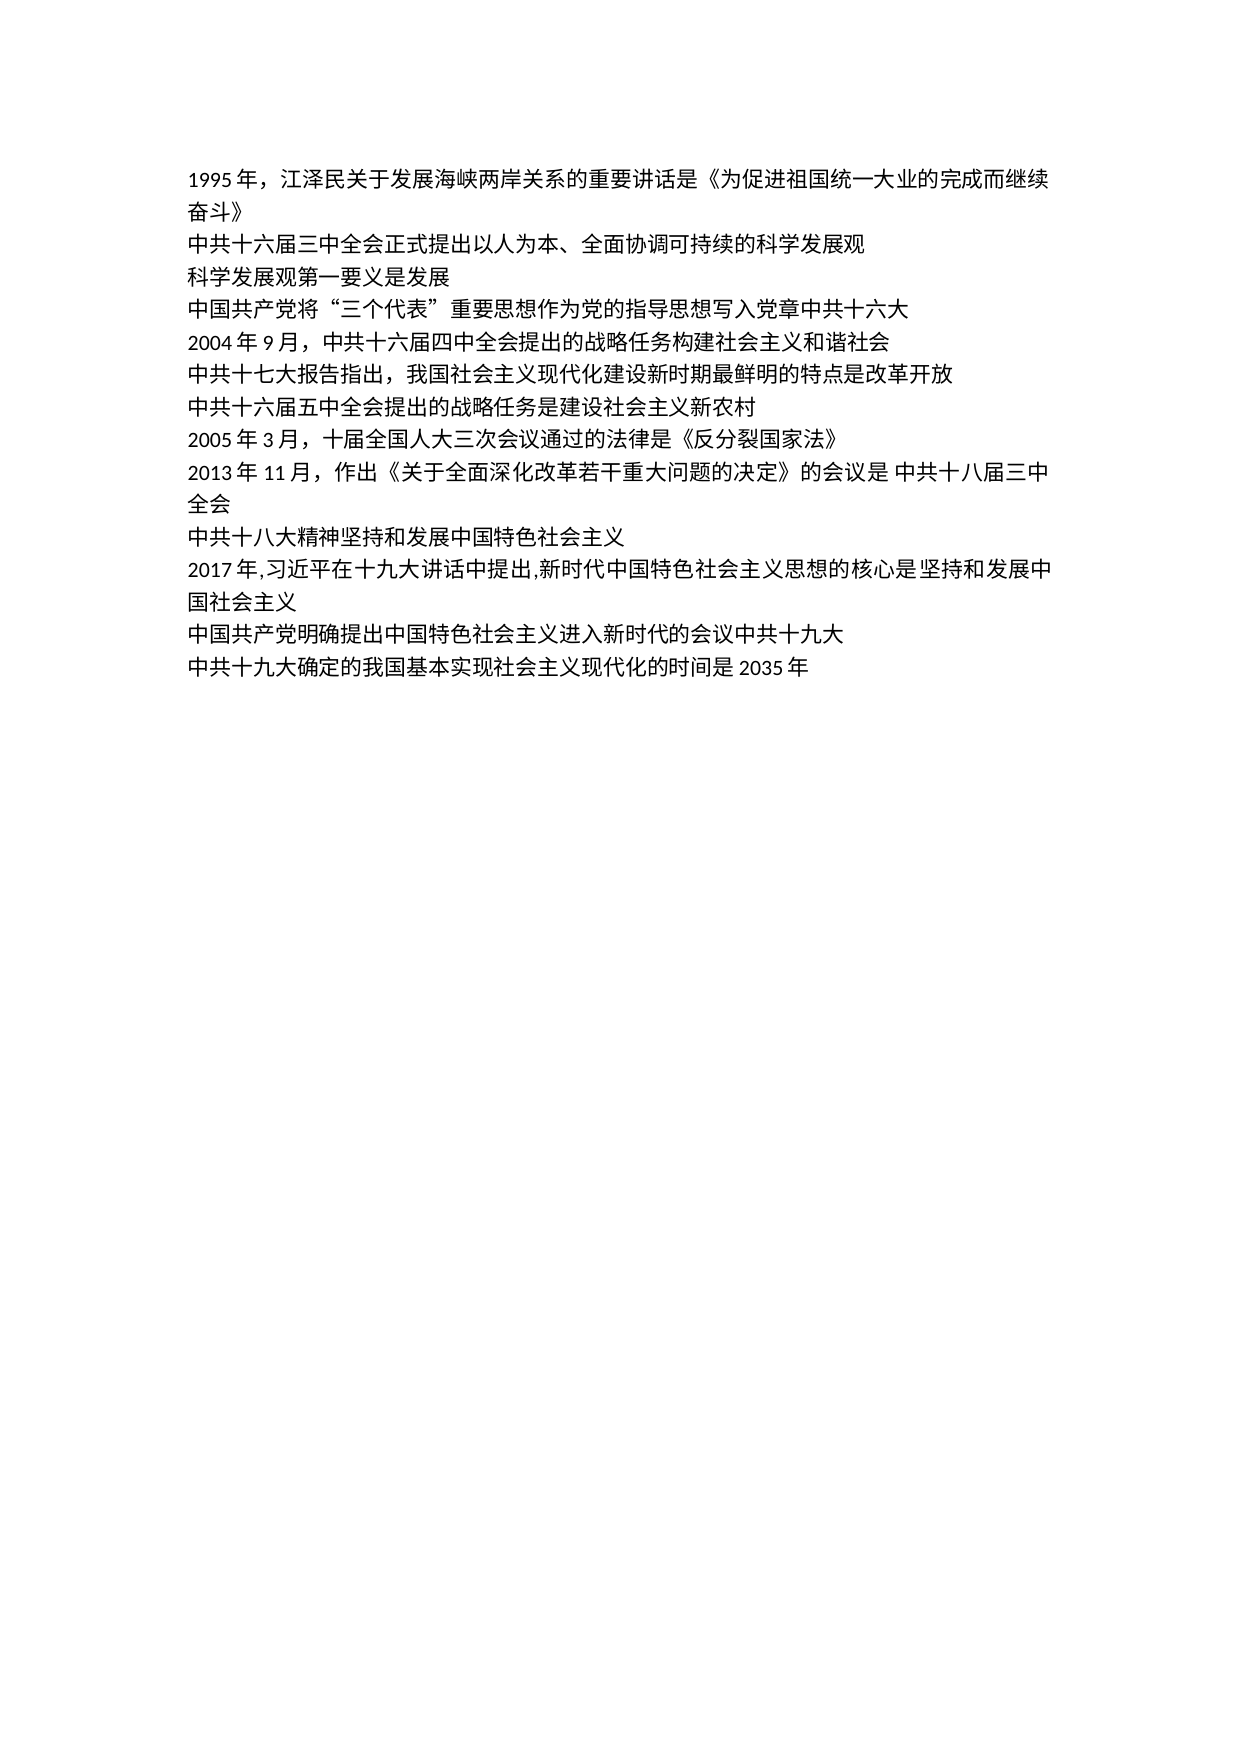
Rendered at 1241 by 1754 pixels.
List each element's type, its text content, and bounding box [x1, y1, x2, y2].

text 2017年,习近平在十九大讲话中提出,新时代中国特色社会主义思想的核心是坚持和发展中国社会主义 [187, 552, 1053, 617]
text 中国共产党明确提出中国特色社会主义进入新时代的会议中共十九大 [187, 617, 1053, 649]
text 中共十六届五中全会提出的战略任务是建设社会主义新农村 [187, 389, 1053, 422]
text 中国共产党将“三个代表”重要思想作为党的指导思想写入党章中共十六大 [187, 292, 1053, 324]
text 中共十七大报告指出，我国社会主义现代化建设新时期最鲜明的特点是改革开放 [187, 357, 1053, 389]
text 1995年，江泽民关于发展海峡两岸关系的重要讲话是《为促进祖国统一大业的完成而继续奋斗》 [187, 162, 1053, 227]
text 中共十八大精神坚持和发展中国特色社会主义 [187, 519, 1053, 552]
text 中共十九大确定的我国基本实现社会主义现代化的时间是2035年 [187, 649, 1053, 682]
text 中共十六届三中全会正式提出以人为本、全面协调可持续的科学发展观 [187, 227, 1053, 259]
text 2013年11月，作出《关于全面深化改革若干重大问题的决定》的会议是 中共十八届三中全会 [187, 454, 1053, 519]
text 2005年3月，十届全国人大三次会议通过的法律是《反分裂国家法》 [187, 422, 1053, 454]
text 科学发展观第一要义是发展 [187, 259, 1053, 292]
text 2004年9月，中共十六届四中全会提出的战略任务构建社会主义和谐社会 [187, 324, 1053, 357]
